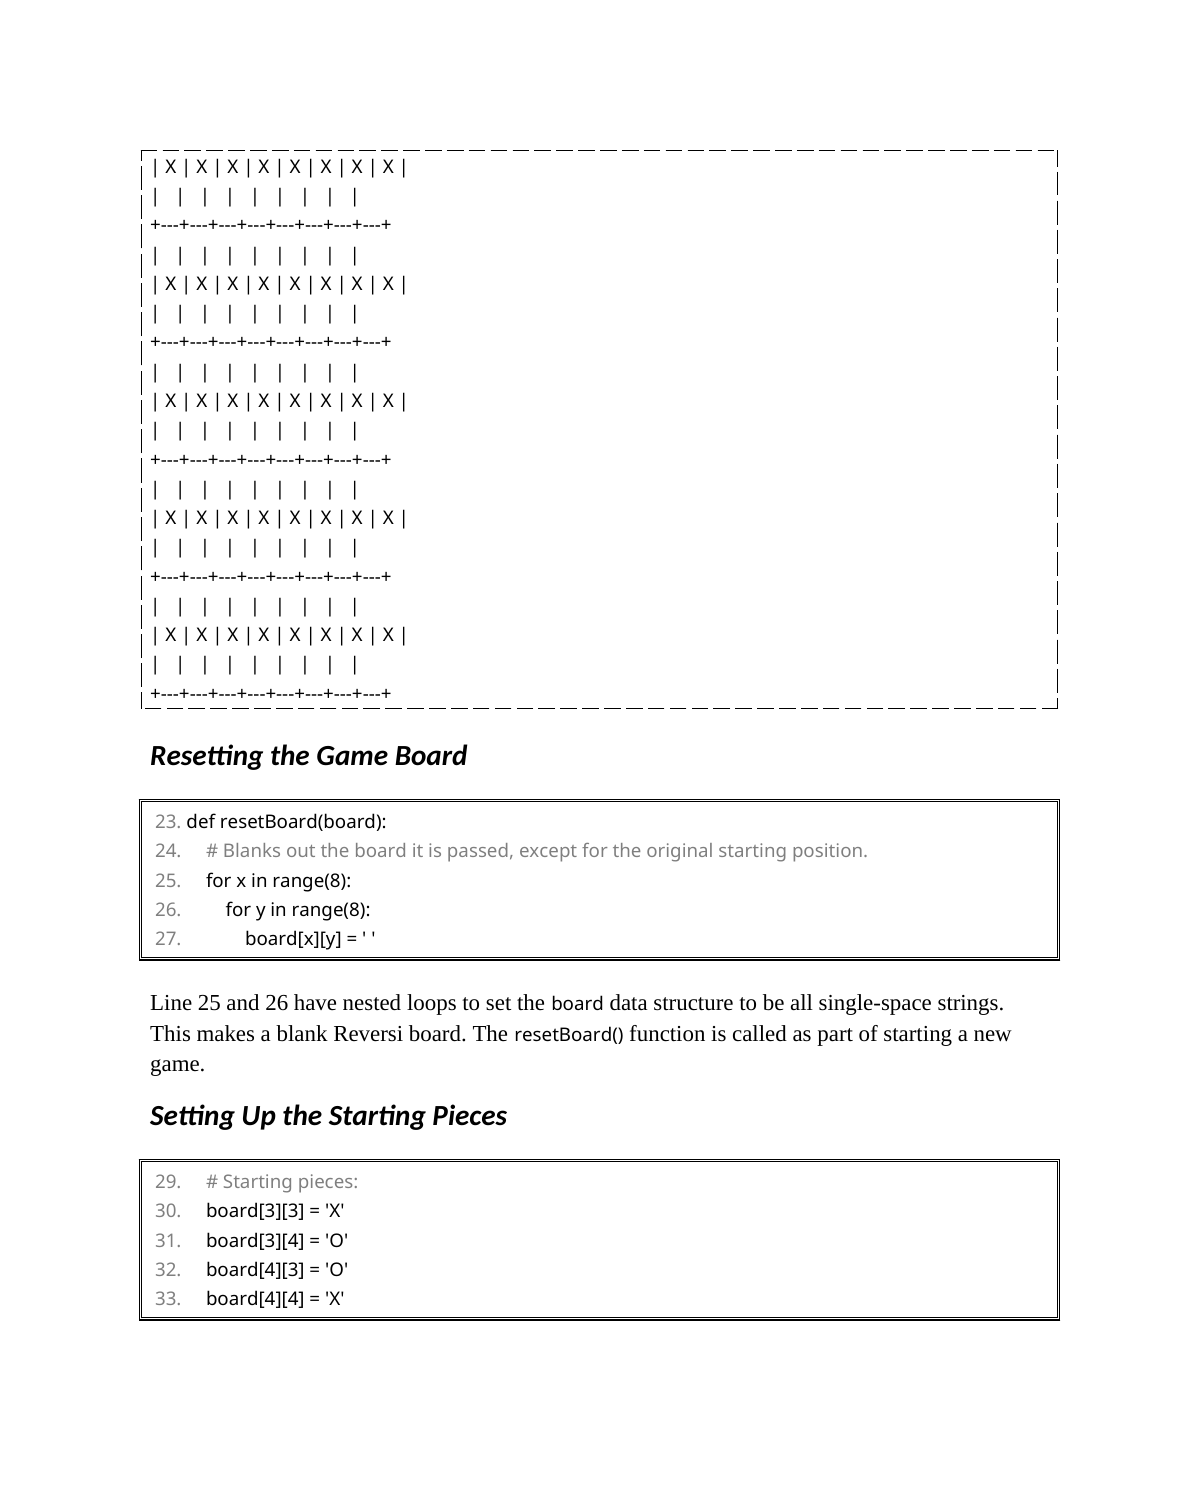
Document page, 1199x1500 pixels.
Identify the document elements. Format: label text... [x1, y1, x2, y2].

text | | | | | | | | | [141, 589, 1058, 618]
text 23. def resetBoard(board): [142, 802, 1057, 828]
text 26. for y in range(8): [142, 887, 1057, 916]
text | | | | | | | | | [141, 531, 1058, 559]
text 29. # Starting pieces: [142, 1162, 1057, 1188]
text | X | X | X | X | X | X | X | X | [141, 150, 1058, 179]
text | | | | | | | | | [141, 355, 1058, 383]
text 33. board[4][4] = 'X' [142, 1276, 1057, 1317]
text | | | | | | | | | [141, 179, 1058, 208]
text +---+---+---+---+---+---+---+---+ [141, 677, 1058, 709]
text | X | X | X | X | X | X | X | X | [141, 501, 1058, 530]
text | | | | | | | | | [141, 296, 1058, 325]
text 27. board[x][y] = ' ' [142, 916, 1057, 957]
text +---+---+---+---+---+---+---+---+ [141, 326, 1058, 354]
text | | | | | | | | | [141, 413, 1058, 442]
text 25. for x in range(8): [142, 858, 1057, 887]
text 24. # Blanks out the board it is passed, except for the original starting position. [142, 828, 1057, 858]
text | | | | | | | | | [141, 648, 1058, 676]
text 31. board[3][4] = 'O' [142, 1218, 1057, 1247]
text | | | | | | | | | [141, 238, 1058, 266]
text 32. board[4][3] = 'O' [142, 1247, 1057, 1276]
text Line 25 and 26 have nested loops to set the board data structure to be all single-space strings. This makes a blank Reversi board. The resetBoard() function is called as part of starting a new game. [150, 989, 1049, 1077]
text | | | | | | | | | [141, 472, 1058, 501]
text +---+---+---+---+---+---+---+---+ [141, 560, 1058, 588]
text | X | X | X | X | X | X | X | X | [141, 267, 1058, 296]
text | X | X | X | X | X | X | X | X | [141, 618, 1058, 647]
text 30. board[3][3] = 'X' [142, 1188, 1057, 1218]
text +---+---+---+---+---+---+---+---+ [141, 443, 1058, 471]
subtitle Setting Up the Starting Pieces [150, 1097, 1049, 1133]
text +---+---+---+---+---+---+---+---+ [141, 208, 1058, 237]
text | X | X | X | X | X | X | X | X | [141, 384, 1058, 413]
subtitle Resetting the Game Board [150, 737, 1049, 773]
